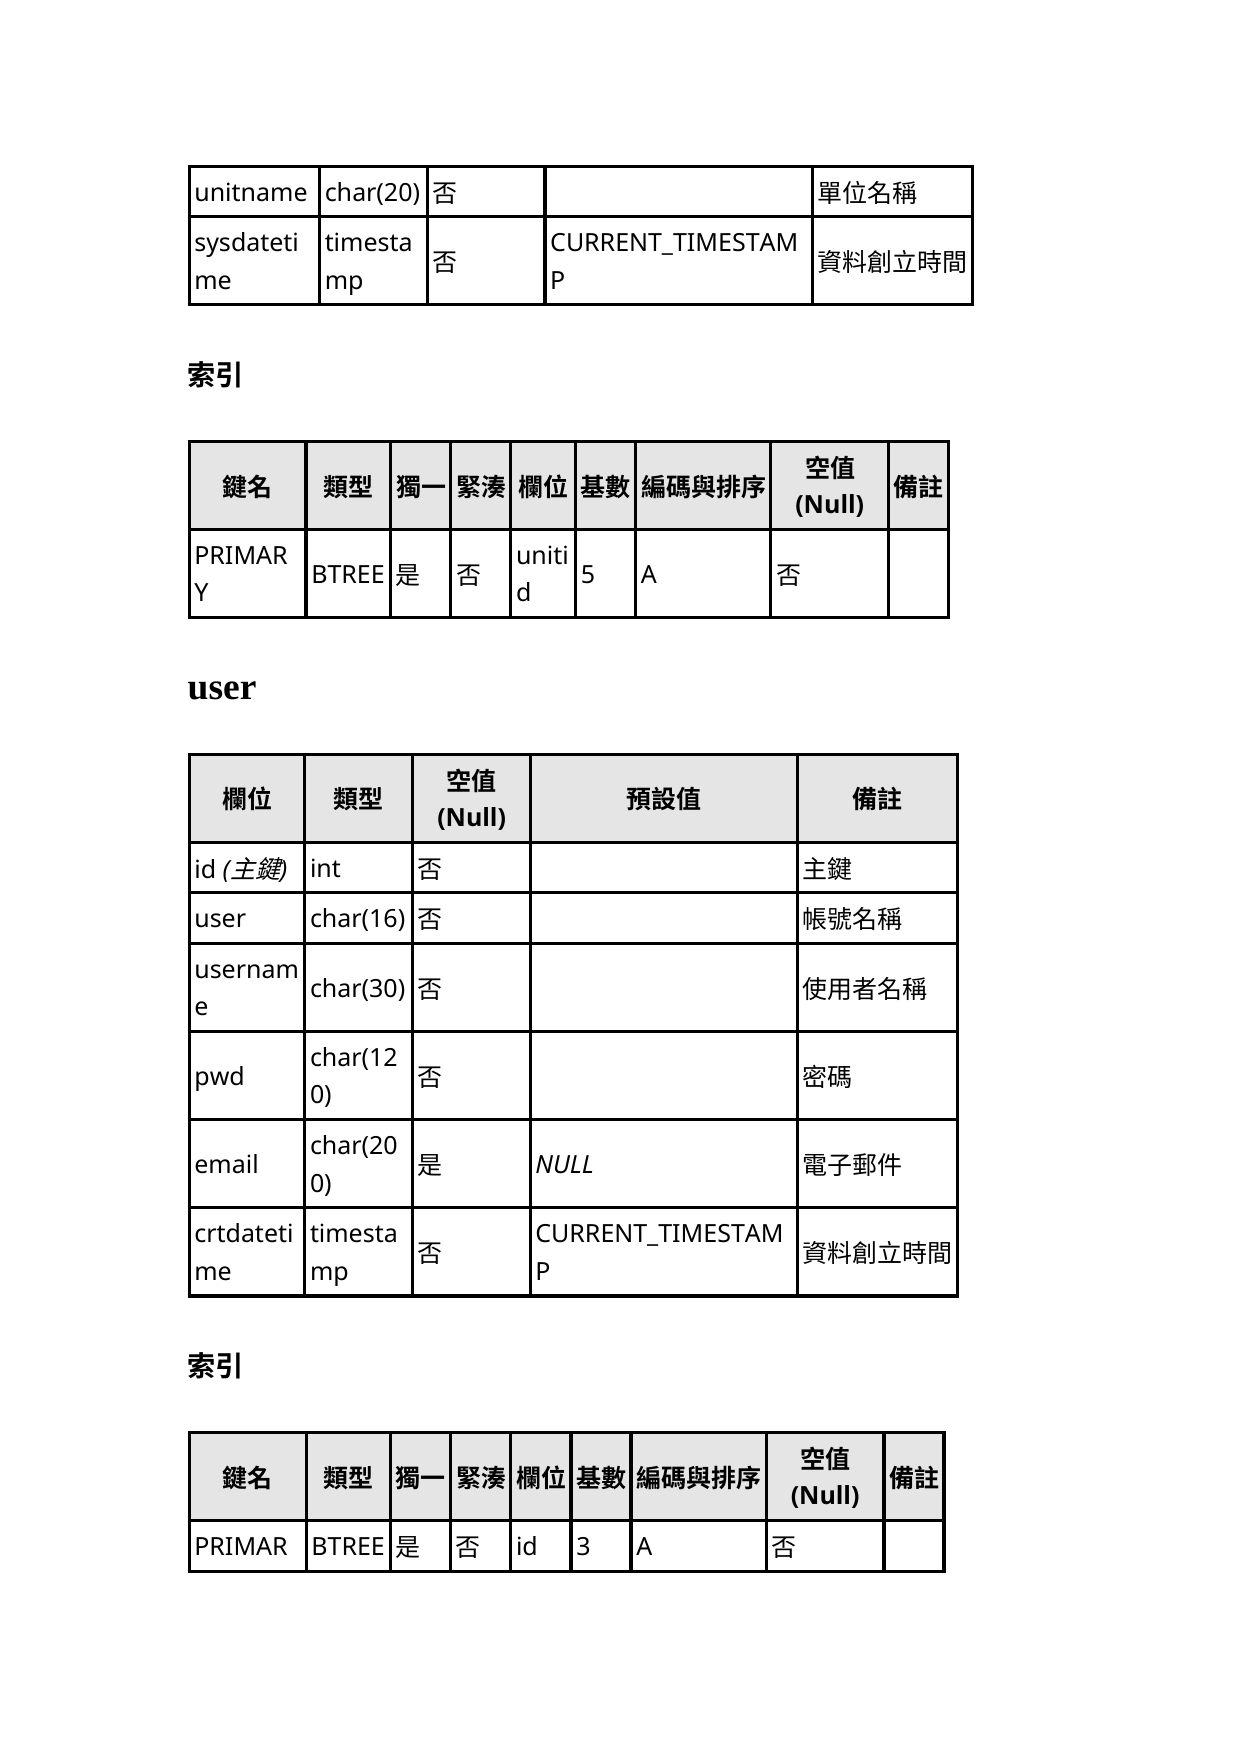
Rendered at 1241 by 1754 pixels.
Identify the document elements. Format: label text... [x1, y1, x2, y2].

table_header 空值(Null) [414, 756, 529, 841]
table_header 空值(Null) [772, 443, 887, 528]
table_cell char(30) [306, 945, 411, 1030]
table_cell A [633, 1522, 765, 1569]
table_header 類型 [308, 1434, 389, 1519]
text 索引 [187, 336, 1053, 411]
table_cell PRIMARY [191, 531, 304, 616]
table_cell email [191, 1121, 303, 1206]
table_cell 否 [414, 894, 529, 942]
table_cell user [191, 894, 303, 942]
table_header 備註 [886, 1434, 942, 1519]
table_cell 否 [429, 168, 543, 215]
table_header 基數 [573, 1434, 629, 1519]
table_cell 否 [429, 218, 543, 303]
table_cell crtdatetime [191, 1209, 303, 1294]
table_cell 使用者名稱 [799, 945, 956, 1030]
table_cell 單位名稱 [814, 168, 971, 215]
table_header 空值(Null) [768, 1434, 882, 1519]
table_cell [886, 1522, 942, 1569]
table_cell 是 [414, 1121, 529, 1206]
table_cell [532, 844, 796, 891]
text 索引 [187, 1327, 1053, 1402]
table_cell 5 [577, 531, 634, 616]
table_header 緊湊 [452, 443, 509, 528]
table_cell 否 [414, 844, 529, 891]
table_cell char(200) [306, 1121, 411, 1206]
table_header 編碼與排序 [637, 443, 769, 528]
table_cell id (主鍵) [191, 844, 303, 891]
table_cell 資料創立時間 [814, 218, 971, 303]
table_header 備註 [799, 756, 956, 841]
text user [187, 648, 1053, 723]
table_cell 否 [772, 531, 887, 616]
table_cell 是 [392, 531, 449, 616]
table_cell 否 [452, 1522, 509, 1569]
table_cell CURRENT_TIMESTAMP [532, 1209, 796, 1294]
table_cell A [637, 531, 769, 616]
table_cell char(20) [321, 168, 426, 215]
table_cell 否 [452, 531, 509, 616]
table_cell BTREE [308, 531, 389, 616]
table_cell 否 [414, 945, 529, 1030]
table_header 緊湊 [452, 1434, 509, 1519]
table_cell 密碼 [799, 1033, 956, 1118]
table_cell [890, 531, 947, 616]
table_cell id [512, 1522, 569, 1569]
table_header 備註 [890, 443, 947, 528]
table_cell [547, 168, 811, 215]
table_header 鍵名 [191, 443, 304, 528]
table_cell BTREE [308, 1522, 389, 1569]
table_header 欄位 [512, 443, 574, 528]
table_cell 否 [414, 1209, 529, 1294]
table_cell 3 [573, 1522, 629, 1569]
table_header 預設值 [532, 756, 796, 841]
table_header 獨一 [392, 443, 449, 528]
table_cell char(16) [306, 894, 411, 942]
table_cell username [191, 945, 303, 1030]
table_cell NULL [532, 1121, 796, 1206]
table_cell 主鍵 [799, 844, 956, 891]
table_cell CURRENT_TIMESTAMP [547, 218, 811, 303]
table_cell timestamp [321, 218, 426, 303]
table_cell 否 [768, 1522, 882, 1569]
table_header 欄位 [512, 1434, 569, 1519]
table_cell 是 [392, 1522, 449, 1569]
table_cell [532, 1033, 796, 1118]
table_cell [532, 945, 796, 1030]
table_header 鍵名 [191, 1434, 305, 1519]
table_cell char(120) [306, 1033, 411, 1118]
table_header 類型 [306, 756, 411, 841]
table_cell unitid [512, 531, 574, 616]
table_header 編碼與排序 [633, 1434, 765, 1519]
table_cell PRIMARY [191, 1522, 305, 1569]
table_header 欄位 [191, 756, 303, 841]
table_header 類型 [308, 443, 389, 528]
table_cell 否 [414, 1033, 529, 1118]
table_header 基數 [577, 443, 634, 528]
table_cell 帳號名稱 [799, 894, 956, 942]
table_header 獨一 [392, 1434, 449, 1519]
table_cell timestamp [306, 1209, 411, 1294]
table_cell unitname [191, 168, 318, 215]
table_cell [532, 894, 796, 942]
table_cell int [306, 844, 411, 891]
table_cell pwd [191, 1033, 303, 1118]
table_cell 資料創立時間 [799, 1209, 956, 1294]
table_cell sysdatetime [191, 218, 318, 303]
table_cell 電子郵件 [799, 1121, 956, 1206]
